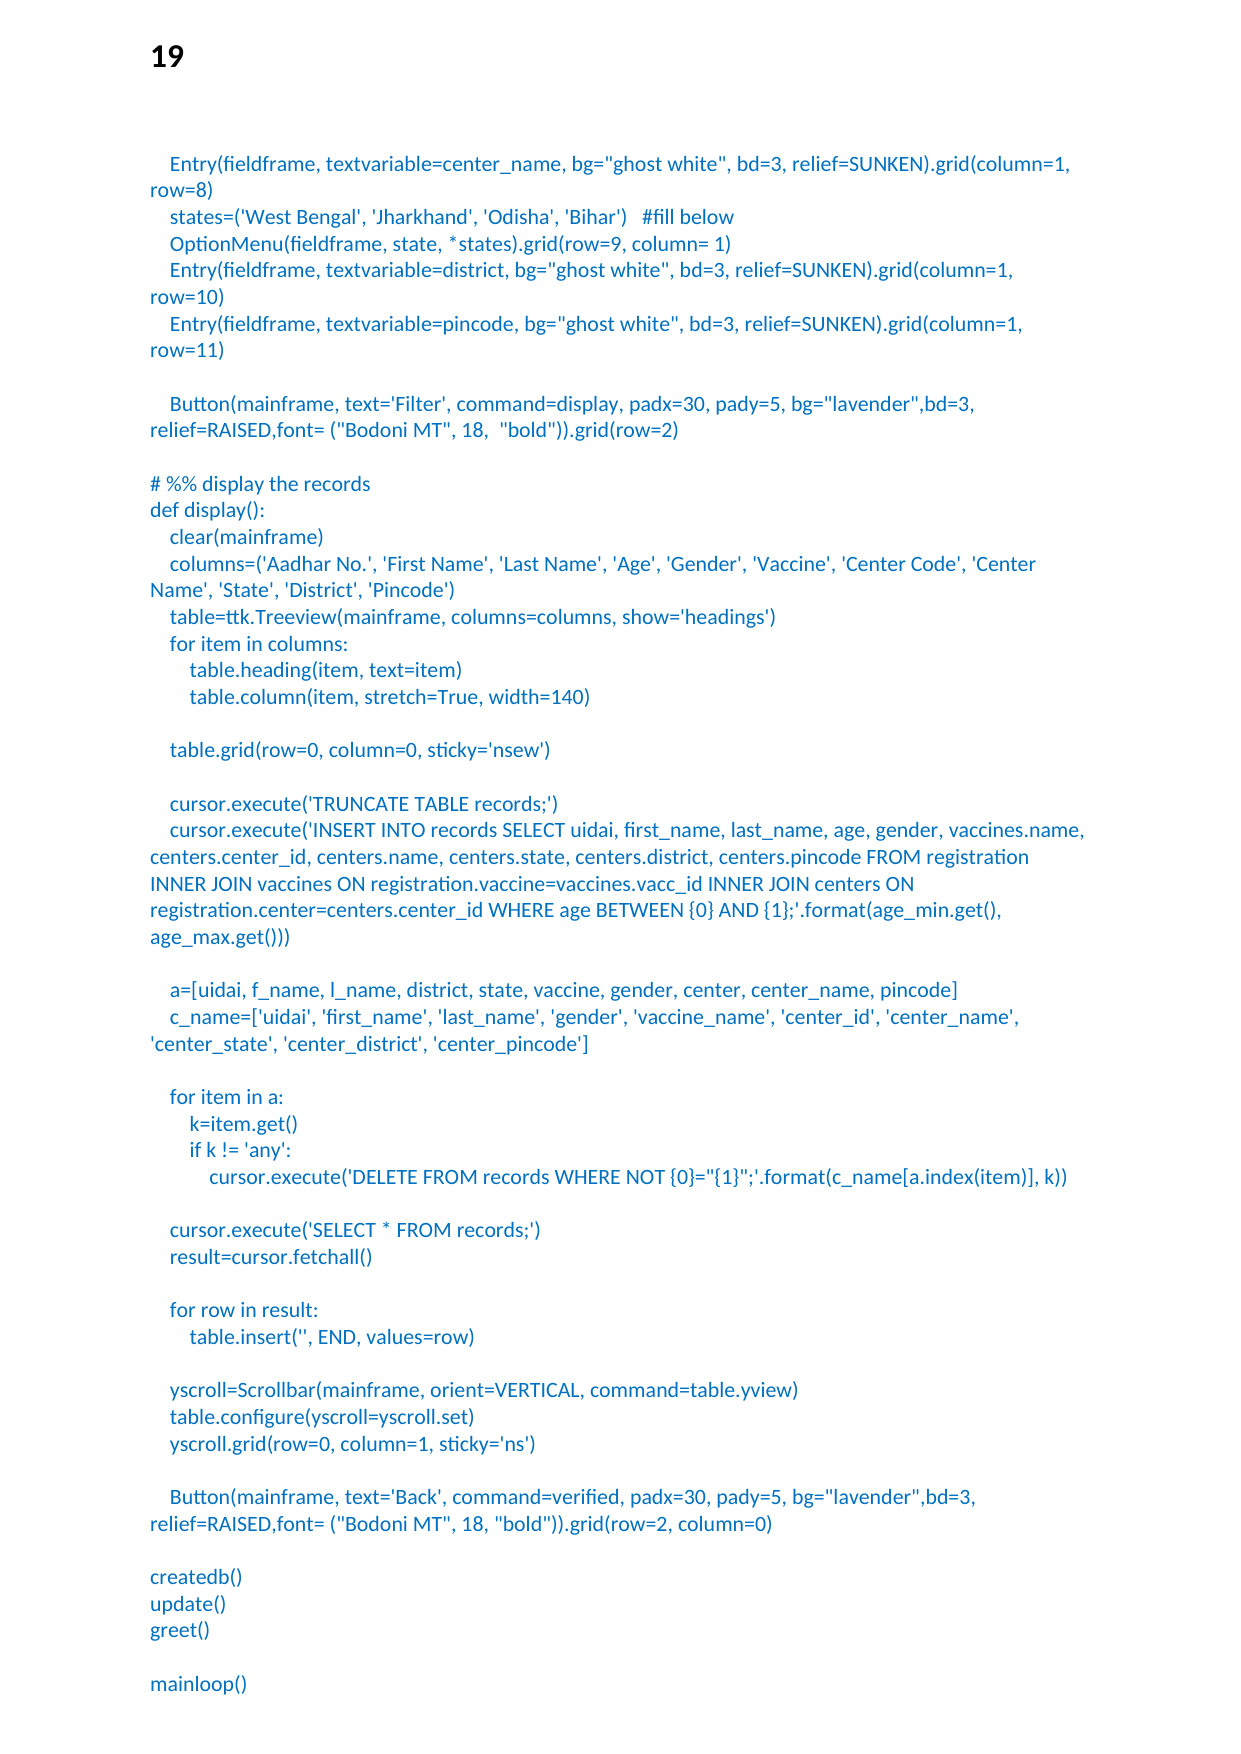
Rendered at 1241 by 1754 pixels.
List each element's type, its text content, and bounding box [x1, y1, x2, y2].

text Entry(fieldframe, textvariable=district, bg="ghost white", bd=3, relief=SUNKEN).grid(column=1, row=10) [150, 257, 1090, 310]
text Button(mainframe, text='Filter', command=display, padx=30, pady=5, bg="lavender",bd=3, relief=RAISED,font= ("Bodoni MT", 18, "bold")).grid(row=2) [150, 390, 1090, 443]
text k=item.get() [150, 1110, 1090, 1137]
text Button(mainframe, text='Back', command=verified, padx=30, pady=5, bg="lavender",bd=3, relief=RAISED,font= ("Bodoni MT", 18, "bold")).grid(row=2, column=0) [150, 1483, 1090, 1537]
text cursor.execute('SELECT * FROM records;') [150, 1217, 1090, 1243]
text if k != 'any': [150, 1137, 1090, 1163]
text for item in a: [150, 1083, 1090, 1110]
text Entry(fieldframe, textvariable=pincode, bg="ghost white", bd=3, relief=SUNKEN).grid(column=1, row=11) [150, 310, 1090, 363]
text table.grid(row=0, column=0, sticky='nsew') [150, 737, 1090, 763]
text states=('West Bengal', 'Jharkhand', 'Odisha', 'Bihar') #fill below [150, 203, 1090, 230]
text OptionMenu(fieldframe, state, *states).grid(row=9, column= 1) [150, 230, 1090, 257]
text cursor.execute('TRUNCATE TABLE records;') [150, 790, 1090, 817]
text for item in columns: [150, 630, 1090, 657]
text c_name=['uidai', 'first_name', 'last_name', 'gender', 'vaccine_name', 'center_id', 'center_name', 'center_state', 'center_district', 'center_pincode'] [150, 1003, 1090, 1057]
text clear(mainframe) [150, 523, 1090, 550]
text table.configure(yscroll=yscroll.set) [150, 1403, 1090, 1430]
text def display(): [150, 497, 1090, 523]
text a=[uidai, f_name, l_name, district, state, vaccine, gender, center, center_name, pincode] [150, 977, 1090, 1003]
text createdb() [150, 1563, 1090, 1590]
text # %% display the records [150, 470, 1090, 497]
text table.heading(item, text=item) [150, 657, 1090, 683]
text cursor.execute('INSERT INTO records SELECT uidai, first_name, last_name, age, gender, vaccines.name, centers.center_id, centers.name, centers.state, centers.district, centers.pincode FROM registration INNER JOIN vaccines ON registration.vaccine=vaccines.vacc_id INNER JOIN centers ON registration.center=centers.center_id WHERE age BETWEEN {0} AND {1};'.format(age_min.get(), age_max.get())) [150, 817, 1090, 950]
text yscroll.grid(row=0, column=1, sticky='ns') [150, 1430, 1090, 1457]
text Entry(fieldframe, textvariable=center_name, bg="ghost white", bd=3, relief=SUNKEN).grid(column=1, row=8) [150, 150, 1090, 203]
text cursor.execute('DELETE FROM records WHERE NOT {0}="{1}";'.format(c_name[a.index(item)], k)) [150, 1163, 1090, 1190]
text result=cursor.fetchall() [150, 1243, 1090, 1270]
text table.insert('', END, values=row) [150, 1323, 1090, 1350]
text mainloop() [150, 1670, 1090, 1697]
text greet() [150, 1617, 1090, 1643]
text update() [150, 1590, 1090, 1617]
text table.column(item, stretch=True, width=140) [150, 683, 1090, 710]
text columns=('Aadhar No.', 'First Name', 'Last Name', 'Age', 'Gender', 'Vaccine', 'Center Code', 'Center Name', 'State', 'District', 'Pincode') [150, 550, 1090, 603]
text for row in result: [150, 1297, 1090, 1323]
text yscroll=Scrollbar(mainframe, orient=VERTICAL, command=table.yview) [150, 1377, 1090, 1403]
text table=ttk.Treeview(mainframe, columns=columns, show='headings') [150, 603, 1090, 630]
